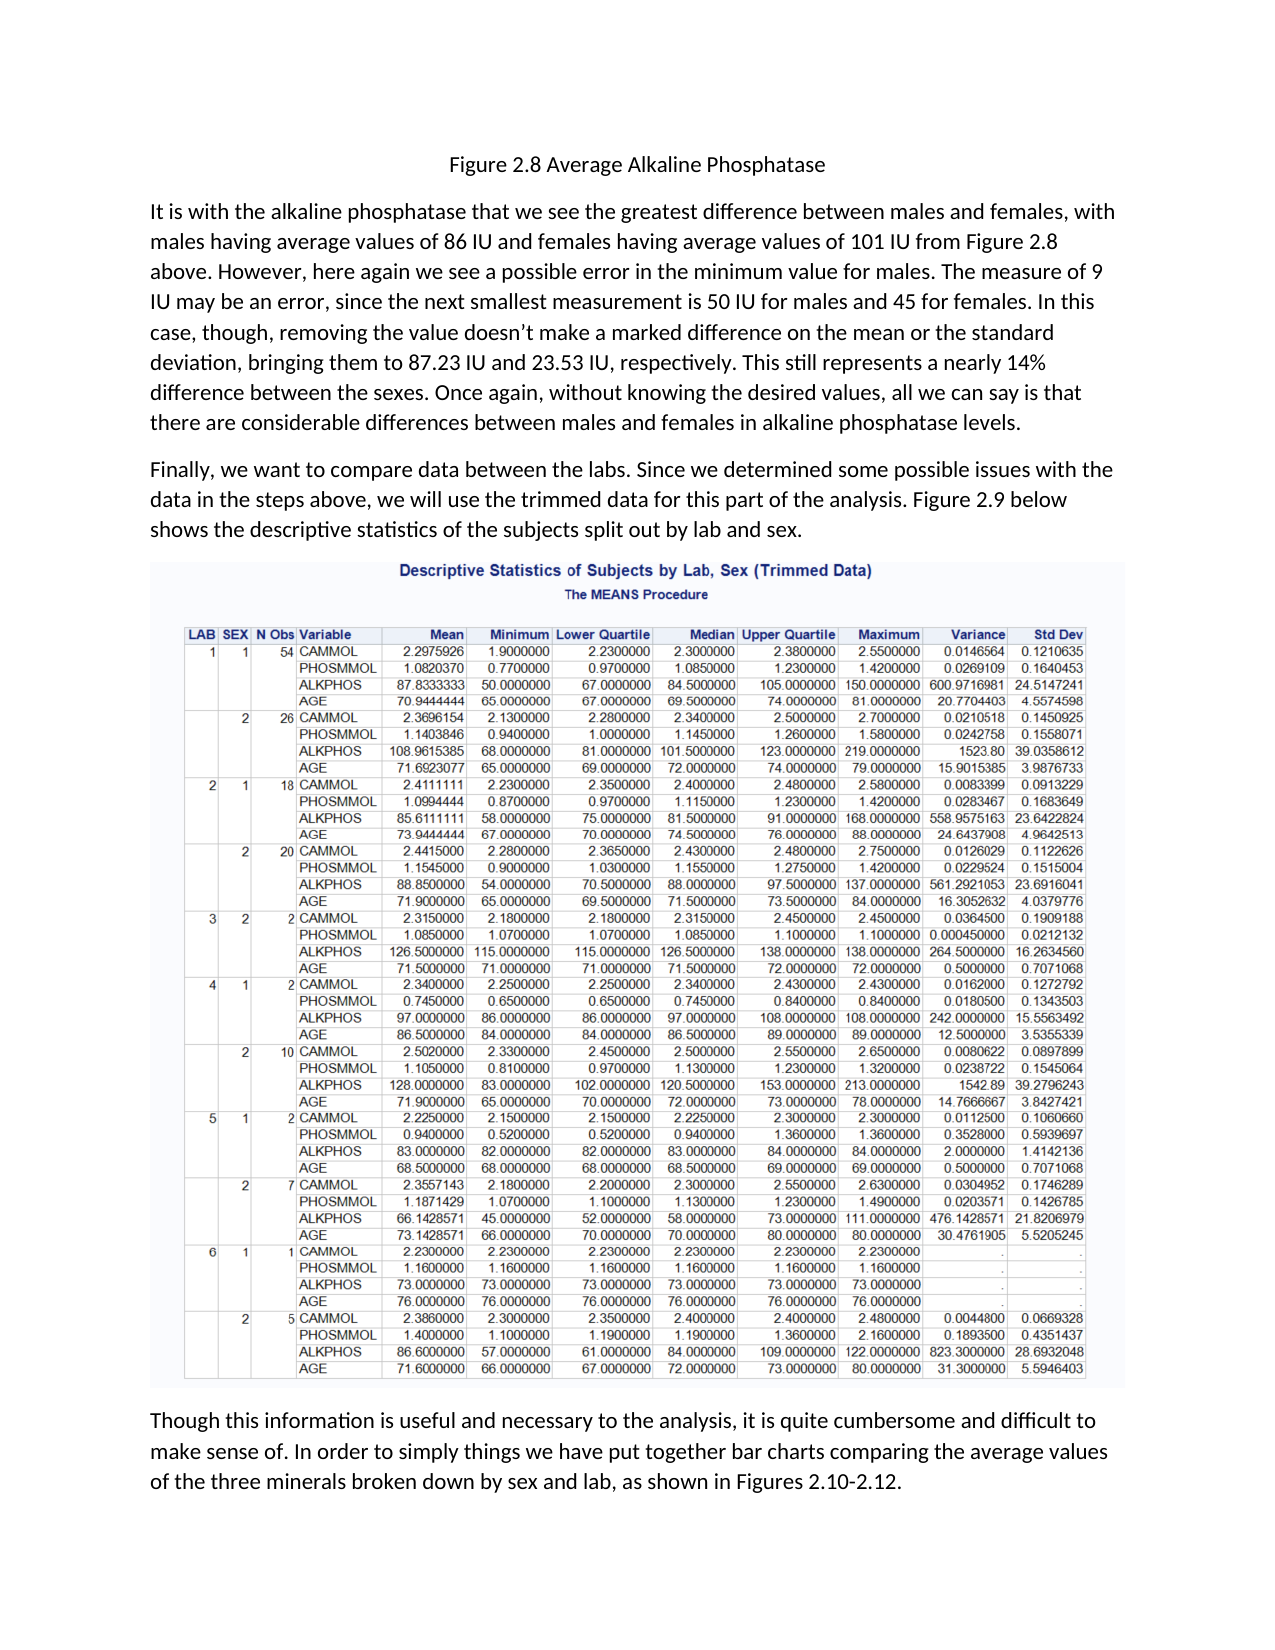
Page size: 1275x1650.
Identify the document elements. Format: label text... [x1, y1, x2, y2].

text It is with the alkaline phosphatase that we see the greatest difference between males and females, with males having average values of 86 IU and females having average values of 101 IU from Figure 2.8 above. However, here again we see a possible error in the minimum value for males. The measure of 9 IU may be an error, since the next smallest measurement is 50 IU for males and 45 for females. In this case, though, removing the value doesn’t make a marked difference on the mean or the standard deviation, bringing them to 87.23 IU and 23.53 IU, respectively. This still represents a nearly 14% difference between the sexes. Once again, without knowing the desired values, all we can say is that there are considerable differences between males and females in alkaline phosphatase levels. [150, 197, 1125, 436]
text Figure 2.8 Average Alkaline Phosphatase [150, 150, 1125, 178]
text Though this information is useful and necessary to the analysis, it is quite cumbersome and difficult to make sense of. In order to simply things we have put together bar charts comparing the average values of the three minerals broken down by sex and lab, as shown in Figures 2.10-2.12. [150, 1407, 1125, 1495]
picture [150, 562, 1125, 1388]
text Finally, we want to compare data between the labs. Since we determined some possible issues with the data in the steps above, we will use the trimmed data for this part of the analysis. Figure 2.9 below shows the descriptive statistics of the subjects split out by lab and sex. [150, 455, 1125, 544]
